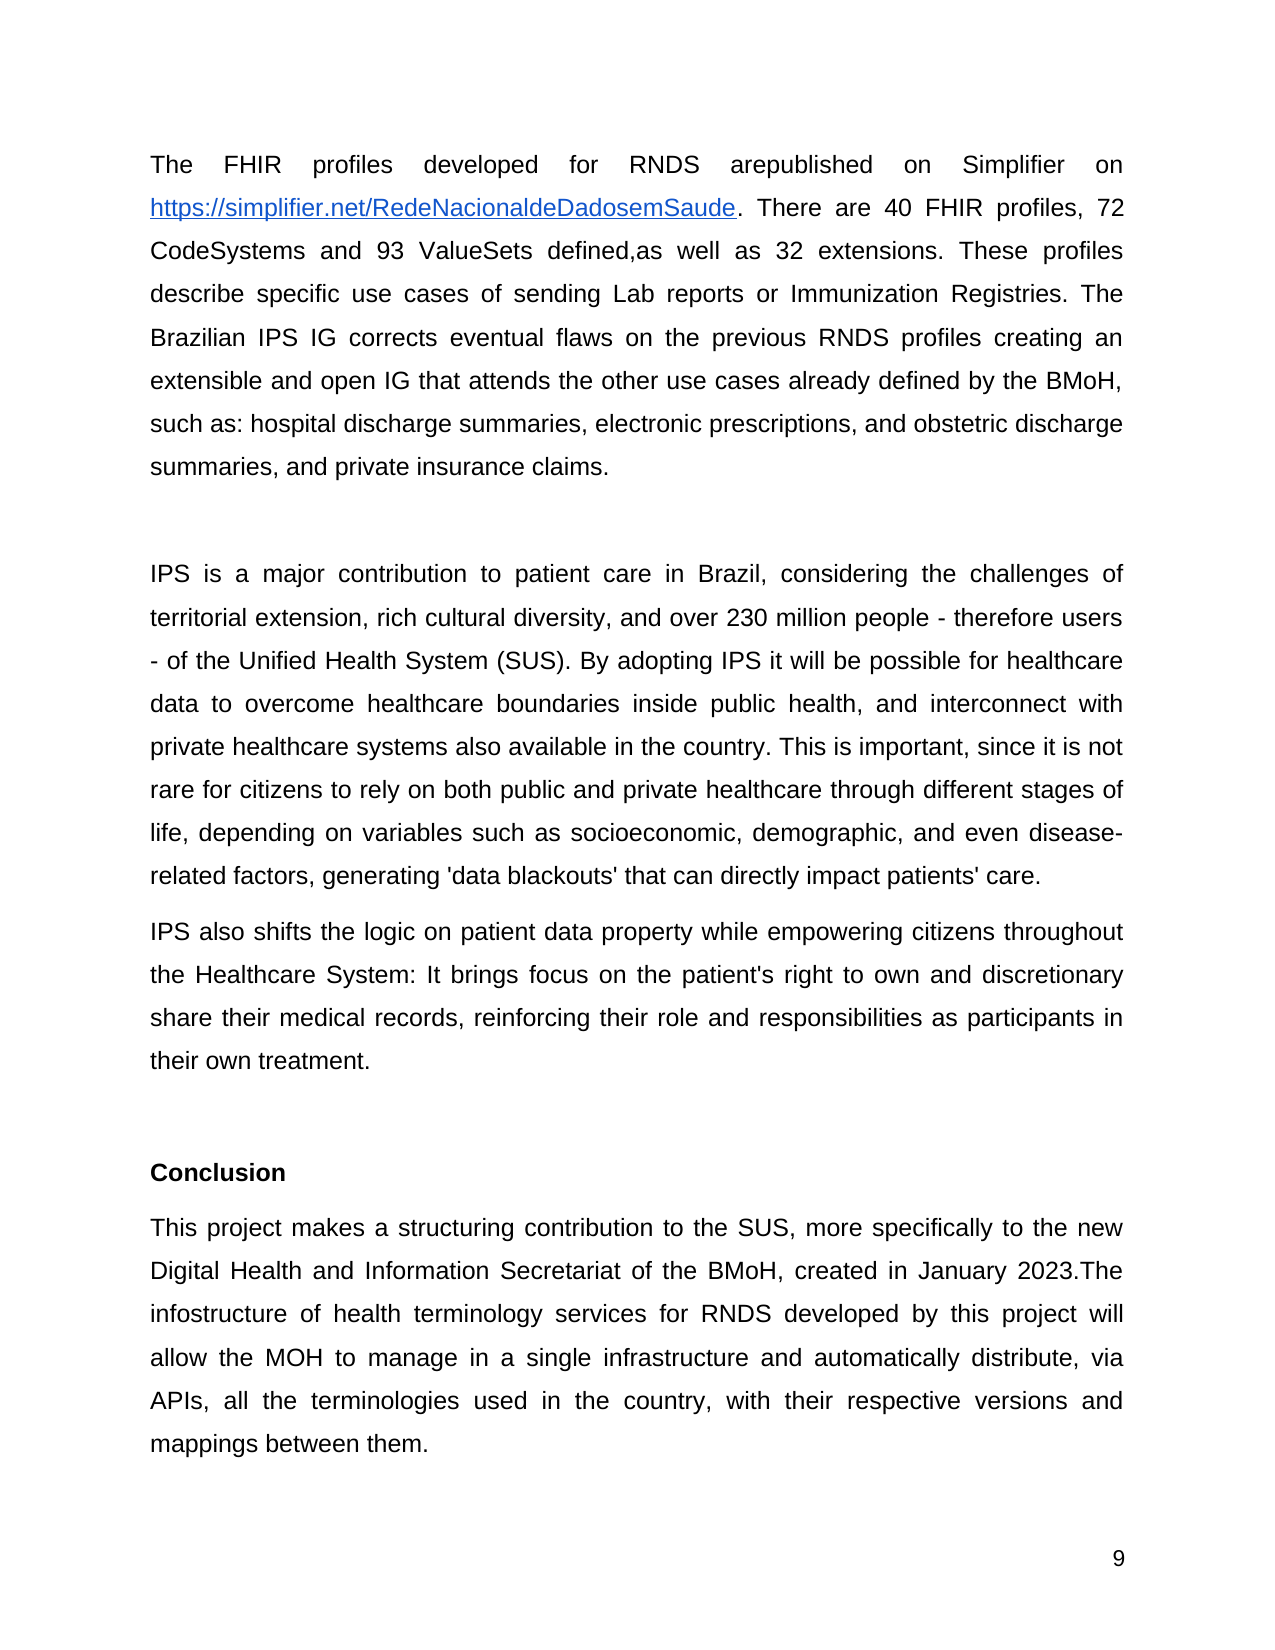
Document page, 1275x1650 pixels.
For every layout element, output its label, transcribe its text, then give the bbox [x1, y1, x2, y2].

text The FHIR profiles developed for RNDS arepublished on Simplifier on https://simplifier.net/RedeNacionaldeDadosemSaude. There are 40 FHIR profiles, 72 CodeSystems and 93 ValueSets defined,as well as 32 extensions. These profiles describe specific use cases of sending Lab reports or Immunization Registries. The Brazilian IPS IG corrects eventual flaws on the previous RNDS profiles creating an extensible and open IG that attends the other use cases already defined by the BMoH, such as: hospital discharge summaries, electronic prescriptions, and obstetric discharge summaries, and private insurance claims. [150, 150, 1125, 481]
text IPS is a major contribution to patient care in Brazil, considering the challenges of territorial extension, rich cultural diversity, and over 230 million people - therefore users - of the Unified Health System (SUS). By adopting IPS it will be possible for healthcare data to overcome healthcare boundaries inside public health, and interconnect with private healthcare systems also available in the country. This is important, since it is not rare for citizens to rely on both public and private healthcare through different stages of life, depending on variables such as socioeconomic, demographic, and even disease-related factors, generating 'data blackouts' that can directly impact patients' care. [150, 559, 1125, 890]
text This project makes a structuring contribution to the SUS, more specifically to the new Digital Health and Information Secretariat of the BMoH, created in January 2023.The infostructure of health terminology services for RNDS developed by this project will allow the MOH to manage in a single infrastructure and automatically distribute, via APIs, all the terminologies used in the country, with their respective versions and mappings between them. [150, 1213, 1125, 1458]
text Conclusion [150, 1158, 1125, 1186]
text IPS also shifts the logic on patient data property while empowering citizens throughout the Healthcare System: It brings focus on the patient's right to own and discretionary share their medical records, reinforcing their role and responsibilities as participants in their own treatment. [150, 917, 1125, 1075]
